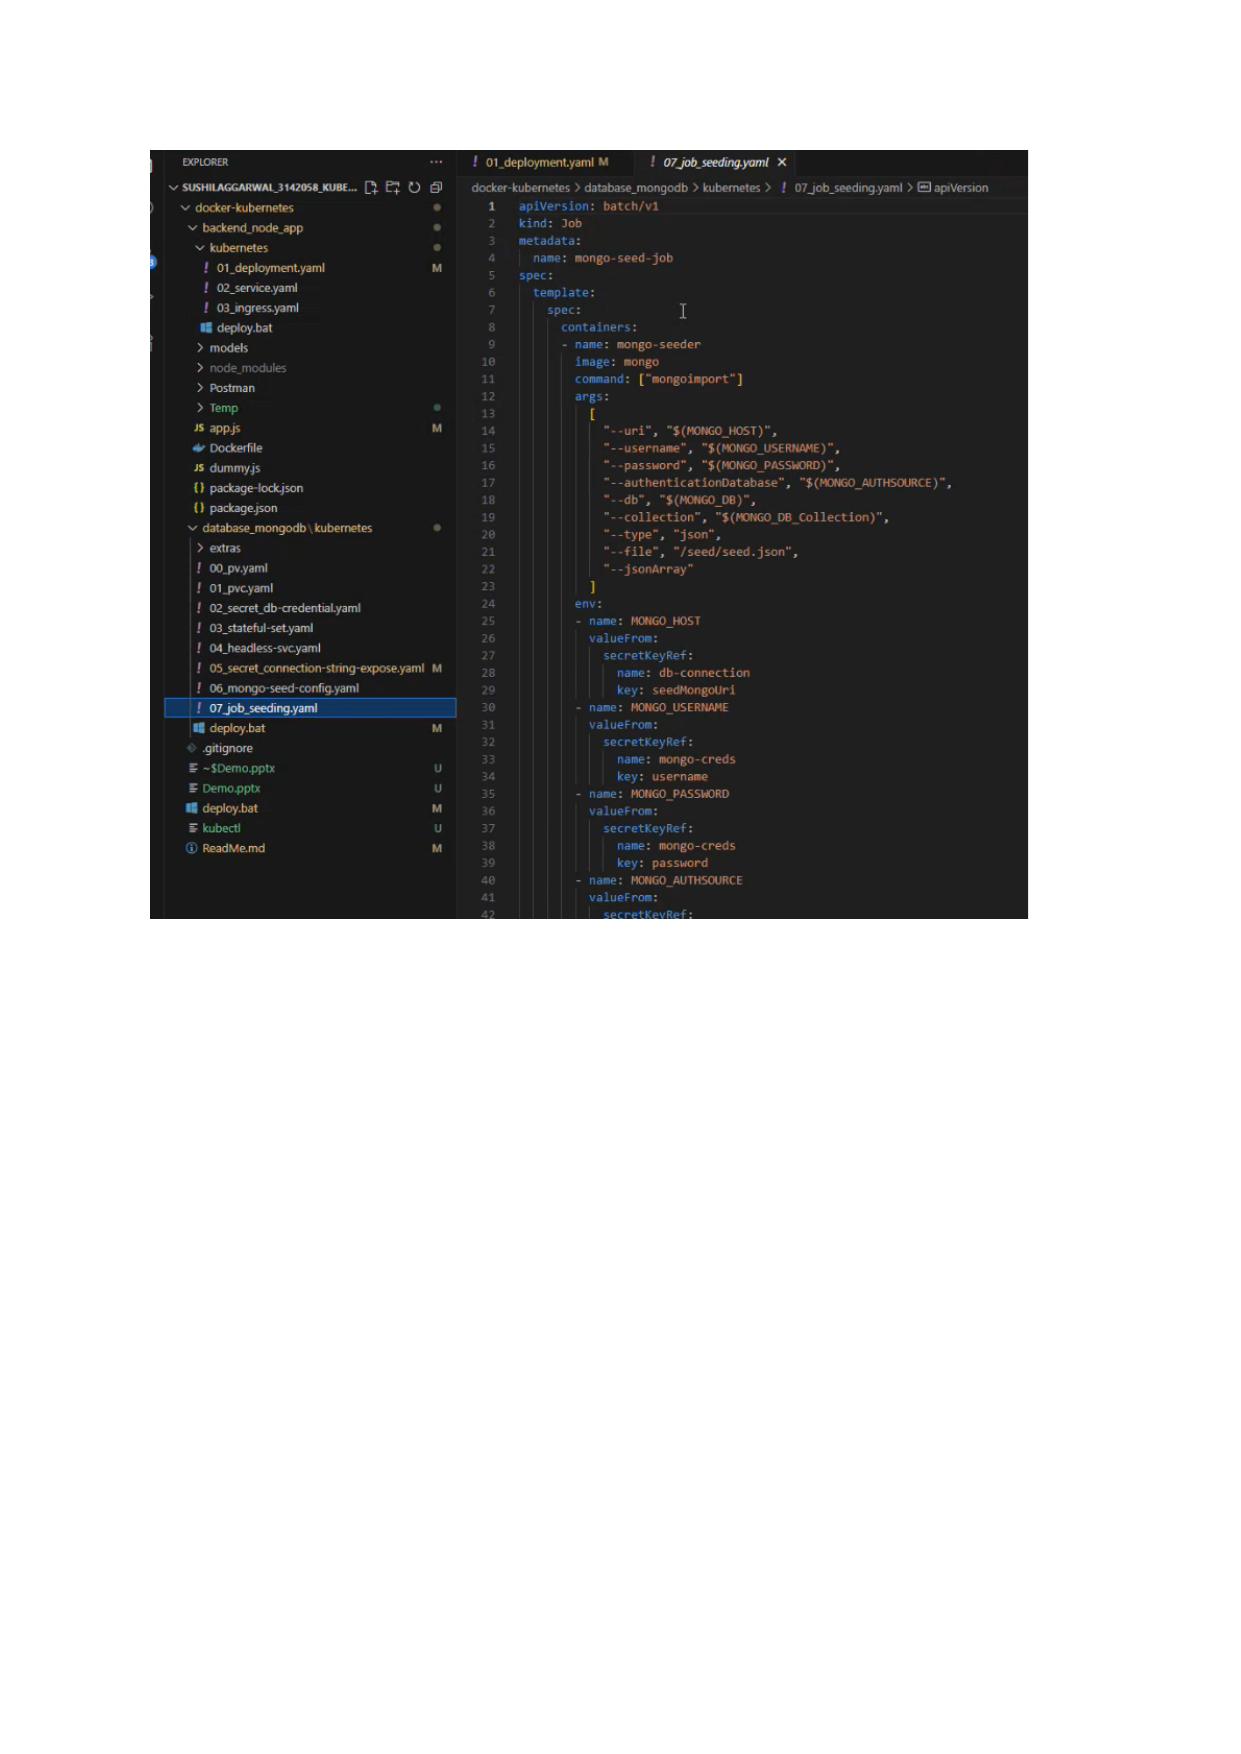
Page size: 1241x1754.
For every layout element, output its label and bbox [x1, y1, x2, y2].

picture [150, 150, 1029, 919]
